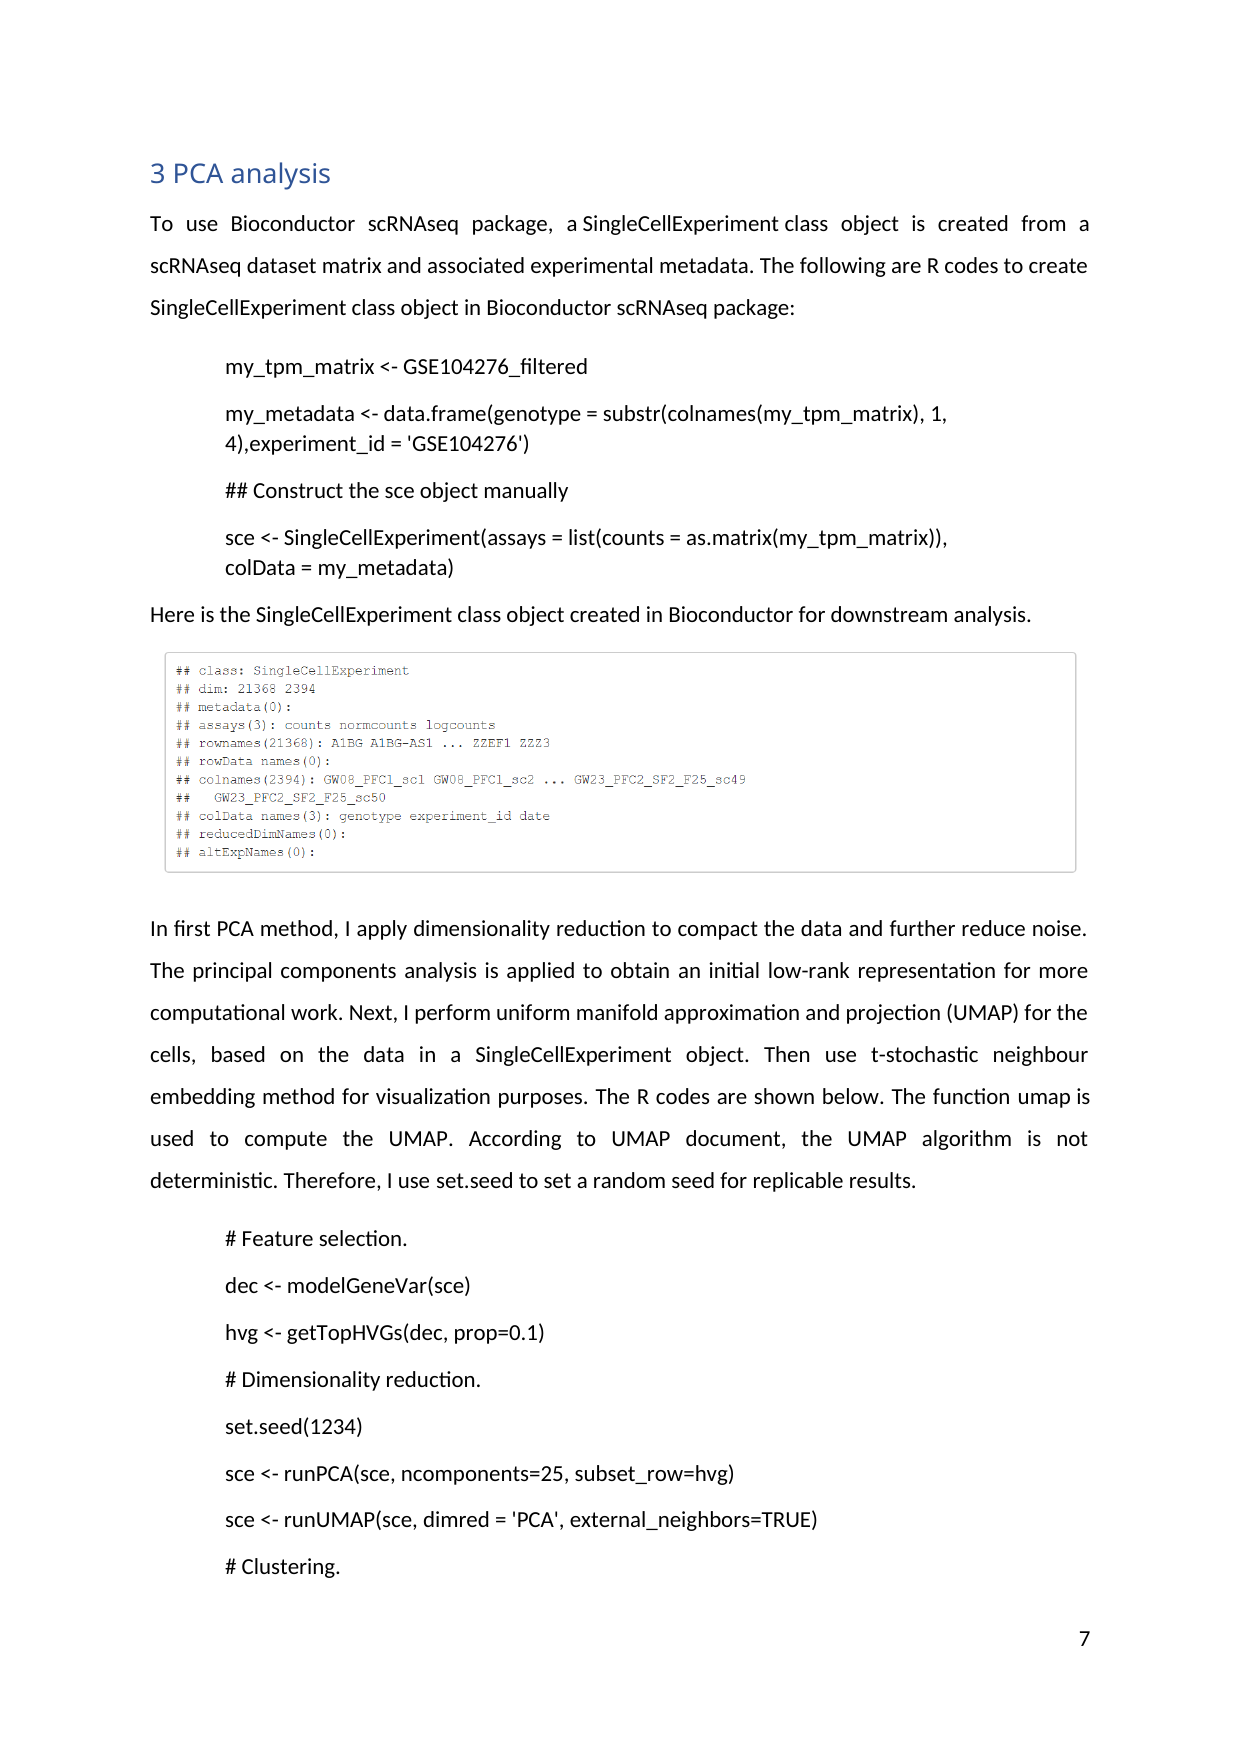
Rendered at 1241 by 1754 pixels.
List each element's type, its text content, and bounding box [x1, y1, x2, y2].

text # Feature selection. [225, 1224, 1090, 1252]
text # Clustering. [225, 1552, 1090, 1581]
text sce <- SingleCellExperiment(assays = list(counts = as.matrix(my_tpm_matrix)), colData = my_metadata) [225, 523, 1090, 581]
text sce <- runPCA(sce, ncomponents=25, subset_row=hvg) [225, 1459, 1090, 1487]
text my_metadata <- data.frame(genotype = substr(colnames(my_tpm_matrix), 1, 4),experiment_id = 'GSE104276') [225, 399, 1090, 457]
text To use Bioconductor scRNAseq package, a SingleCellExperiment class object is created from a scRNAseq dataset matrix and associated experimental metadata. The following are R codes to create SingleCellExperiment class object in Bioconductor scRNAseq package: [150, 209, 1090, 321]
picture [150, 646, 1091, 884]
text dec <- modelGeneVar(sce) [225, 1271, 1090, 1299]
text In first PCA method, I apply dimensionality reduction to compact the data and further reduce noise. The principal components analysis is applied to obtain an initial low-rank representation for more computational work. Next, I perform uniform manifold approximation and projection (UMAP) for the cells, based on the data in a SingleCellExperiment object. Then use t-stochastic neighbour embedding method for visualization purposes. The R codes are shown below. The function umap is used to compute the UMAP. According to UMAP document, the UMAP algorithm is not deterministic. Therefore, I use set.seed to set a random seed for replicable results. [150, 914, 1090, 1194]
text hvg <- getTopHVGs(dec, prop=0.1) [225, 1318, 1090, 1346]
text set.seed(1234) [225, 1412, 1090, 1440]
text Here is the SingleCellExperiment class object created in Bioconductor for downstream analysis. [150, 600, 1090, 628]
text # Dimensionality reduction. [225, 1365, 1090, 1393]
subtitle 3 PCA analysis [150, 154, 1090, 191]
text sce <- runUMAP(sce, dimred = 'PCA', external_neighbors=TRUE) [225, 1506, 1090, 1534]
text my_tpm_matrix <- GSE104276_filtered [225, 352, 1090, 380]
text ## Construct the sce object manually [225, 476, 1090, 504]
